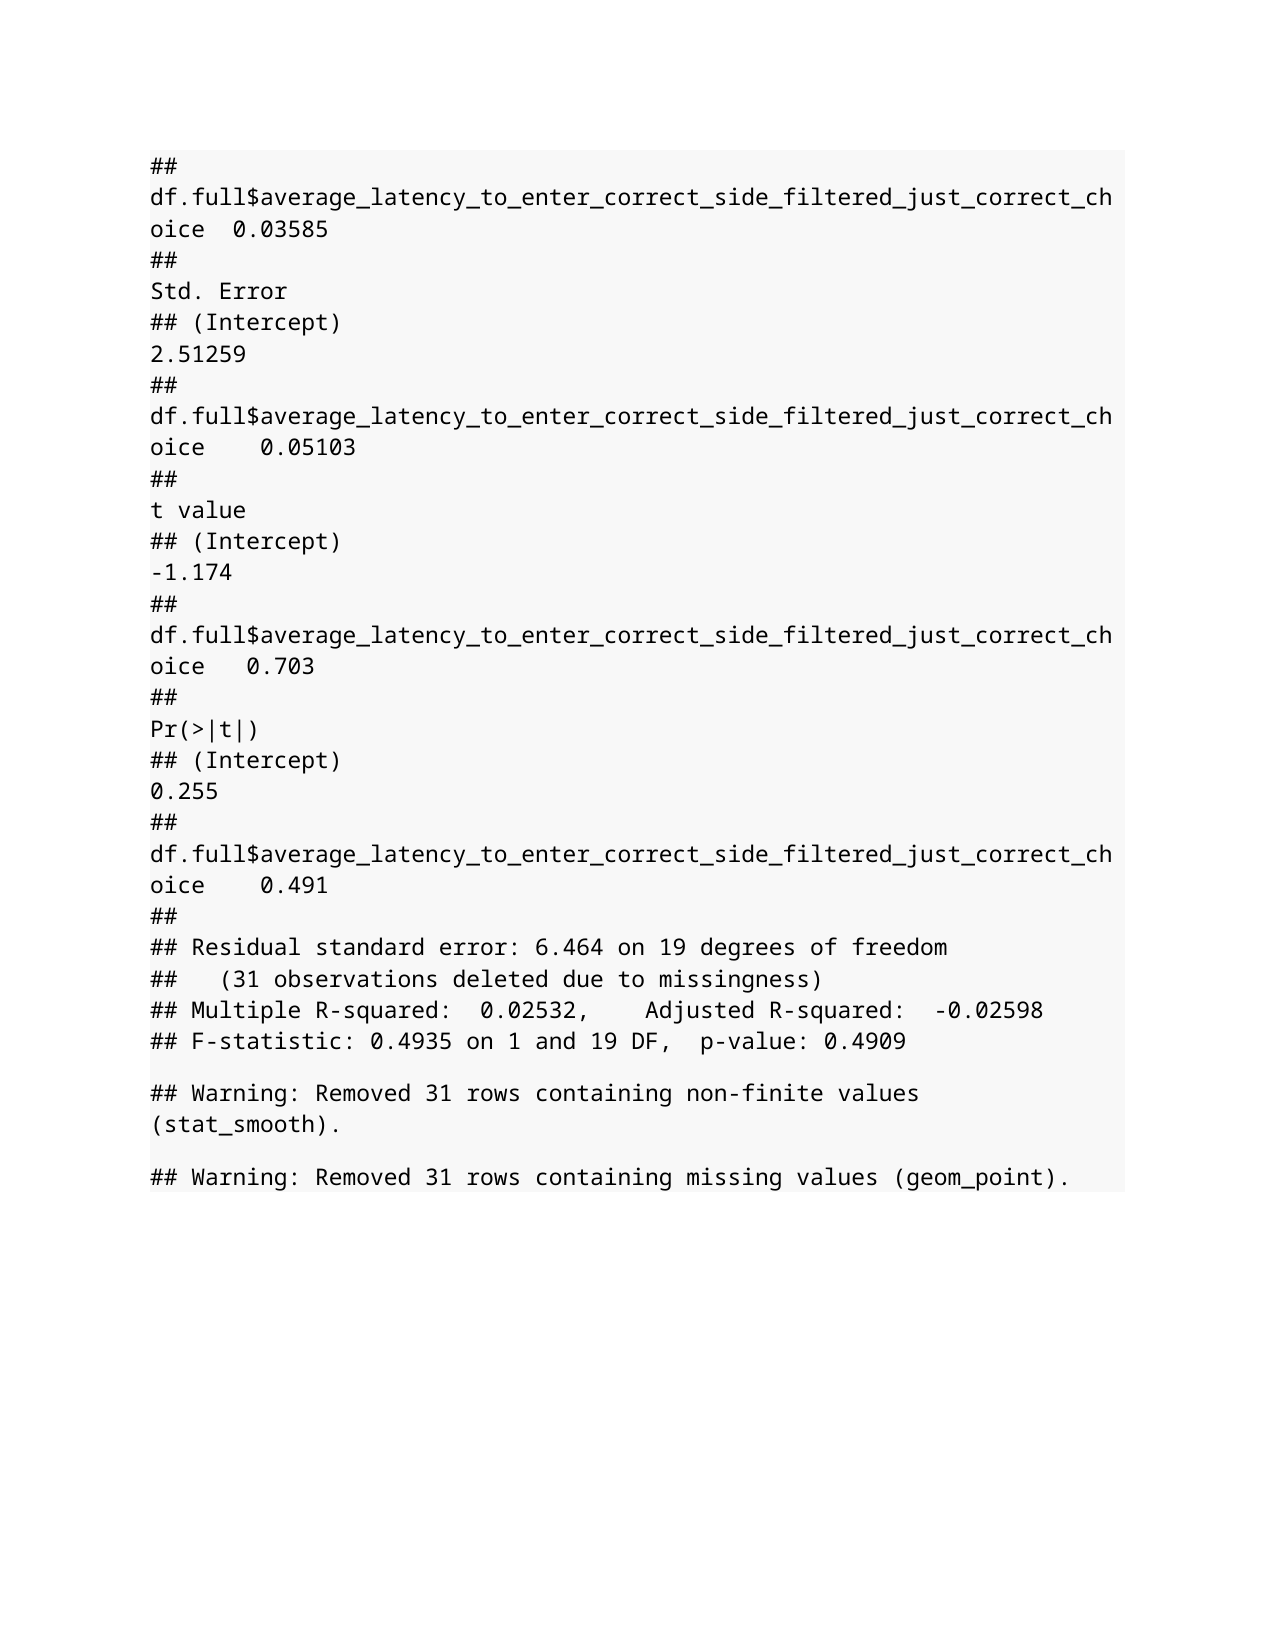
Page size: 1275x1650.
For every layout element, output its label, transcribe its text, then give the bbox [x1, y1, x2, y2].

text ## Warning: Removed 31 rows containing missing values (geom_point). [150, 1160, 1125, 1192]
text ## Warning: Removed 31 rows containing non-finite values (stat_smooth). [150, 1077, 1125, 1139]
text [150, 150, 1125, 1056]
